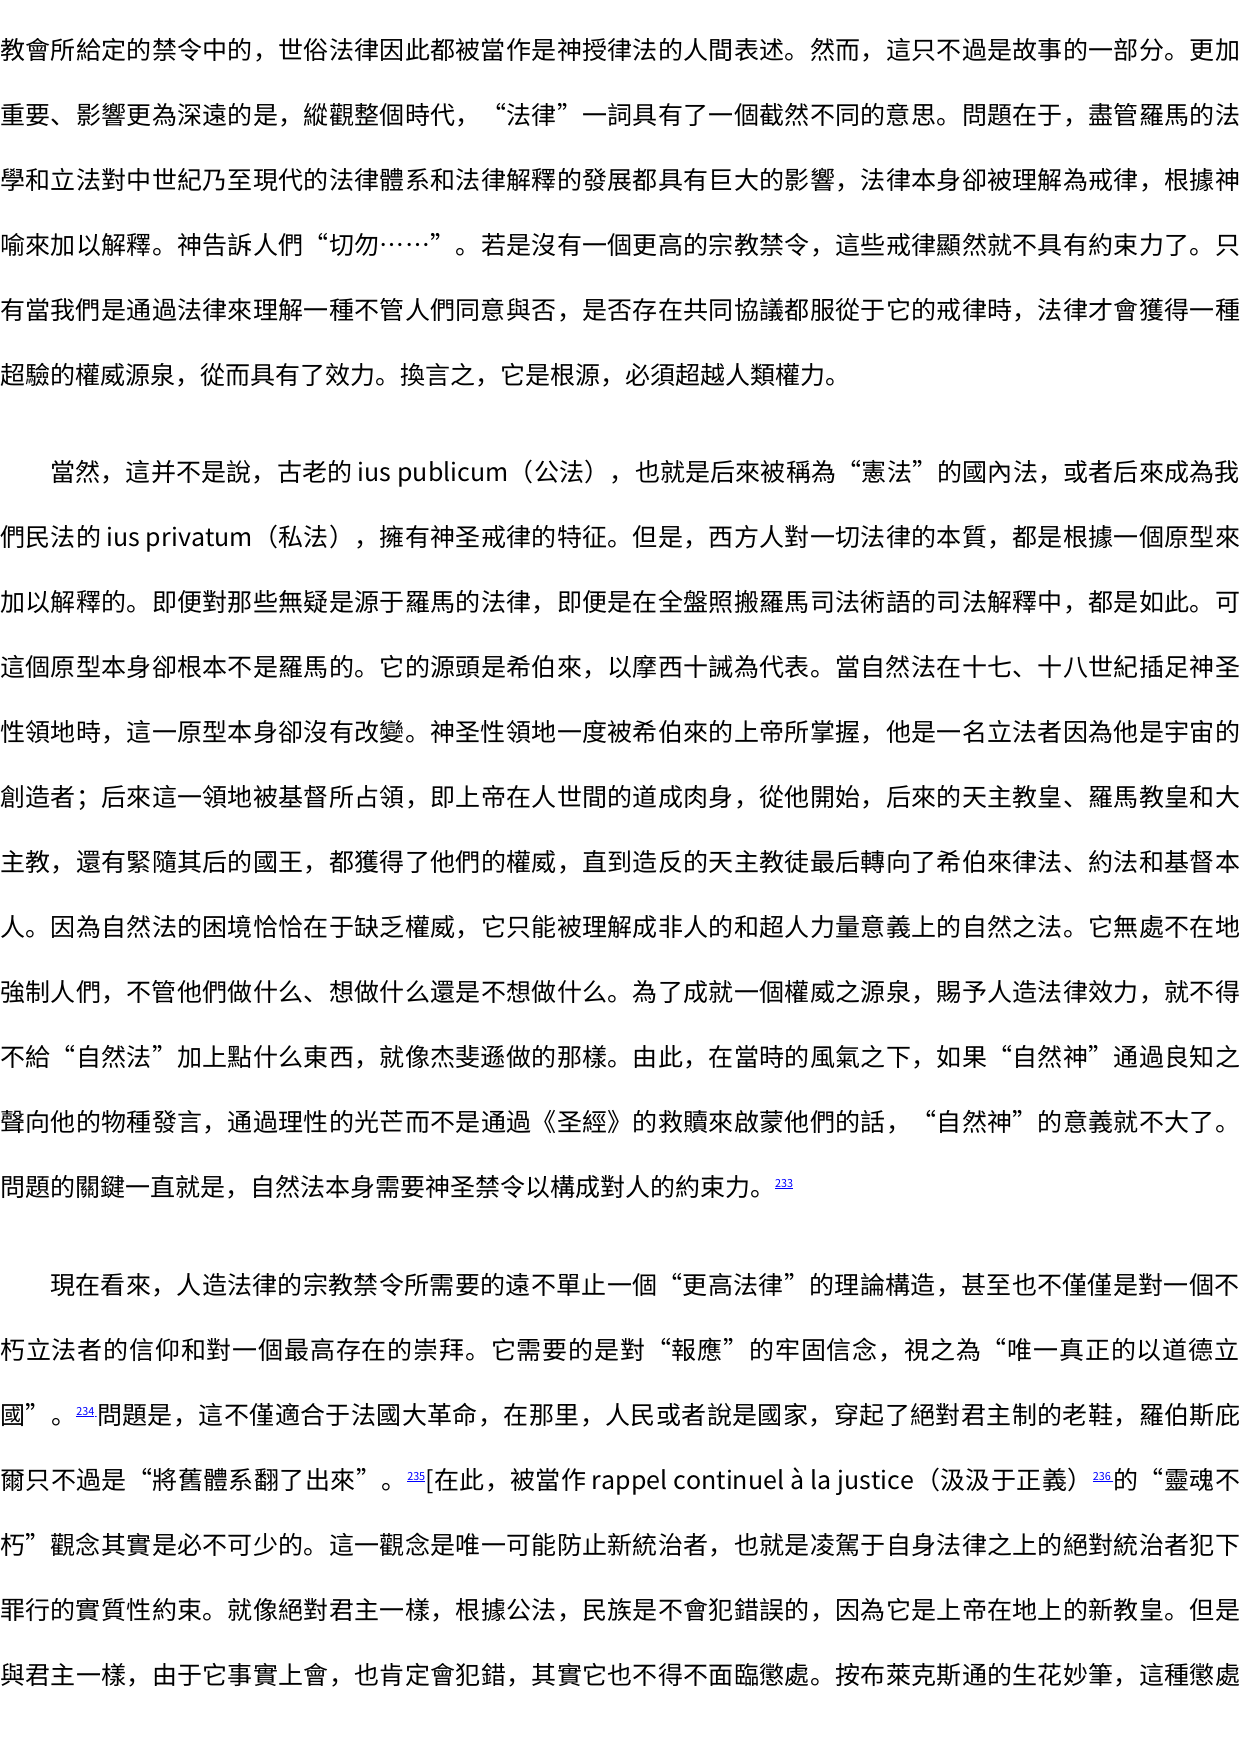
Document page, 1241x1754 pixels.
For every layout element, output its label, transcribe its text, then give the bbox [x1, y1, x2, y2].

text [0, 1251, 1240, 1706]
text 當然，這并不是說，古老的ius publicum（公法），也就是后來被稱為“憲法”的國內法，或者后來成為我們民法的ius privatum（私法），擁有神圣戒律的特征。但是，西方人對一切法律的本質，都是根據一個原型來加以解釋的。即便對那些無疑是源于羅馬的法律，即便是在全盤照搬羅馬司法術語的司法解釋中，都是如此。可這個原型本身卻根本不是羅馬的。它的源頭是希伯來，以摩西十誡為代表。當自然法在十七、十八世紀插足神圣性領地時，這一原型本身卻沒有改變。神圣性領地一度被希伯來的上帝所掌握，他是一名立法者因為他是宇宙的創造者；后來這一領地被基督所占領，即上帝在人世間的道成肉身，從他開始，后來的天主教皇、羅馬教皇和大主教，還有緊隨其后的國王，都獲得了他們的權威，直到造反的天主教徒最后轉向了希伯來律法、約法和基督本人。因為自然法的困境恰恰在于缺乏權威，它只能被理解成非人的和超人力量意義上的自然之法。它無處不在地強制人們，不管他們做什么、想做什么還是不想做什么。為了成就一個權威之源泉，賜予人造法律效力，就不得不給“自然法”加上點什么東西，就像杰斐遜做的那樣。由此，在當時的風氣之下，如果“自然神”通過良知之聲向他的物種發言，通過理性的光芒而不是通過《圣經》的救贖來啟蒙他們的話，“自然神”的意義就不大了。問題的關鍵一直就是，自然法本身需要神圣禁令以構成對人的約束力。233 [0, 438, 1240, 1218]
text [0, 16, 1240, 406]
